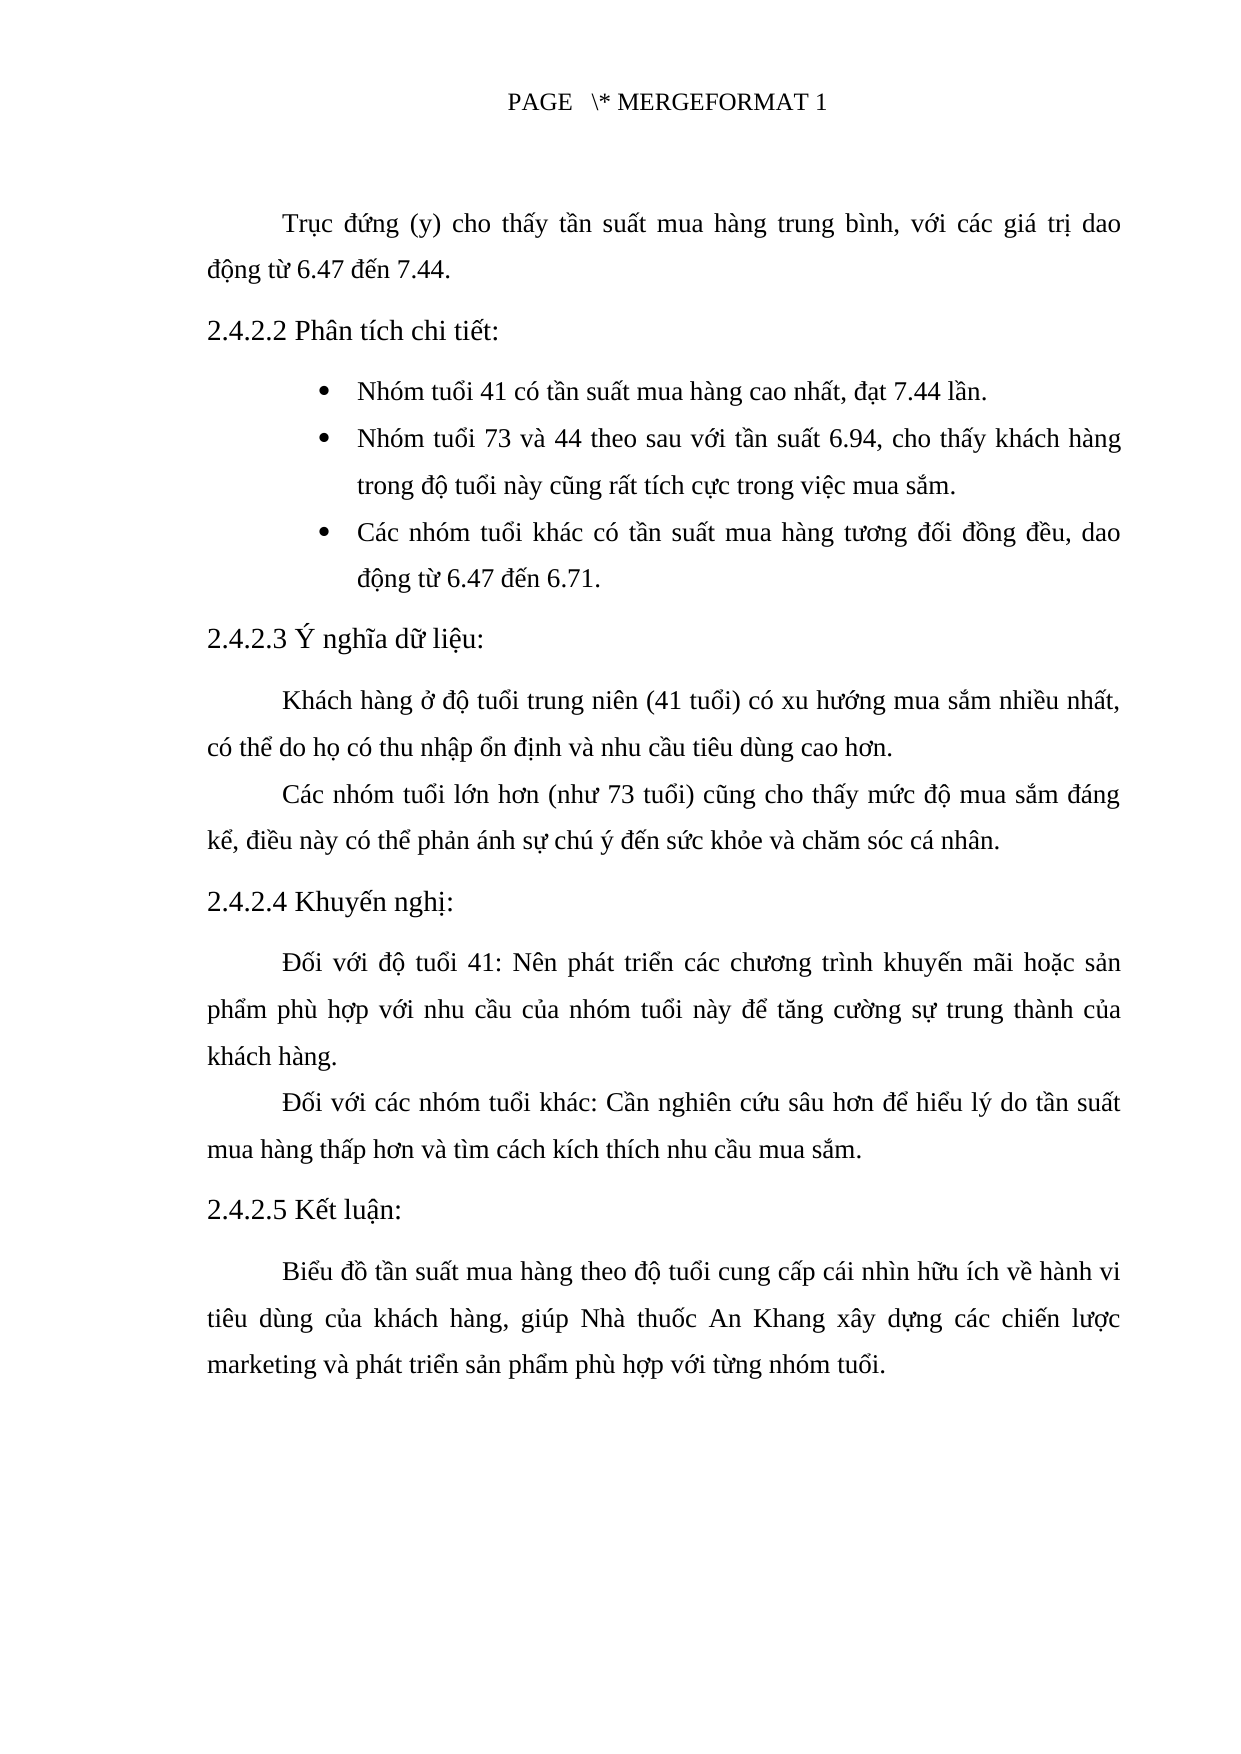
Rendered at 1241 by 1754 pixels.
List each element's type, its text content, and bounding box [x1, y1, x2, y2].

text Đối với độ tuổi 41: Nên phát triển các chương trình khuyến mãi hoặc sản phẩm phù hợp với nhu cầu của nhóm tuổi này để tăng cường sự trung thành của khách hàng. [207, 946, 1122, 1071]
list Nhóm tuổi 41 có tần suất mua hàng cao nhất, đạt 7.44 lần. [319, 375, 1122, 407]
text Trục đứng (y) cho thấy tần suất mua hàng trung bình, với các giá trị dao động từ 6.47 đến 7.44. [207, 207, 1122, 284]
subtitle Phân tích chi tiết: [207, 313, 1122, 346]
list Các nhóm tuổi khác có tần suất mua hàng tương đối đồng đều, dao động từ 6.47 đến 6.71. [319, 516, 1122, 594]
list Nhóm tuổi 73 và 44 theo sau với tần suất 6.94, cho thấy khách hàng trong độ tuổi này cũng rất tích cực trong việc mua sắm. [319, 422, 1122, 500]
text Khách hàng ở độ tuổi trung niên (41 tuổi) có xu hướng mua sắm nhiều nhất, có thể do họ có thu nhập ổn định và nhu cầu tiêu dùng cao hơn. [207, 684, 1122, 762]
subtitle Kết luận: [207, 1192, 1122, 1226]
text Các nhóm tuổi lớn hơn (như 73 tuổi) cũng cho thấy mức độ mua sắm đáng kể, điều này có thể phản ánh sự chú ý đến sức khỏe và chăm sóc cá nhân. [207, 778, 1122, 856]
text Biểu đồ tần suất mua hàng theo độ tuổi cung cấp cái nhìn hữu ích về hành vi tiêu dùng của khách hàng, giúp Nhà thuốc An Khang xây dựng các chiến lược marketing và phát triển sản phẩm phù hợp với từng nhóm tuổi. [207, 1255, 1122, 1379]
subtitle Khuyến nghị: [207, 884, 1122, 917]
text Đối với các nhóm tuổi khác: Cần nghiên cứu sâu hơn để hiểu lý do tần suất mua hàng thấp hơn và tìm cách kích thích nhu cầu mua sắm. [207, 1086, 1122, 1164]
subtitle Ý nghĩa dữ liệu: [207, 622, 1122, 655]
